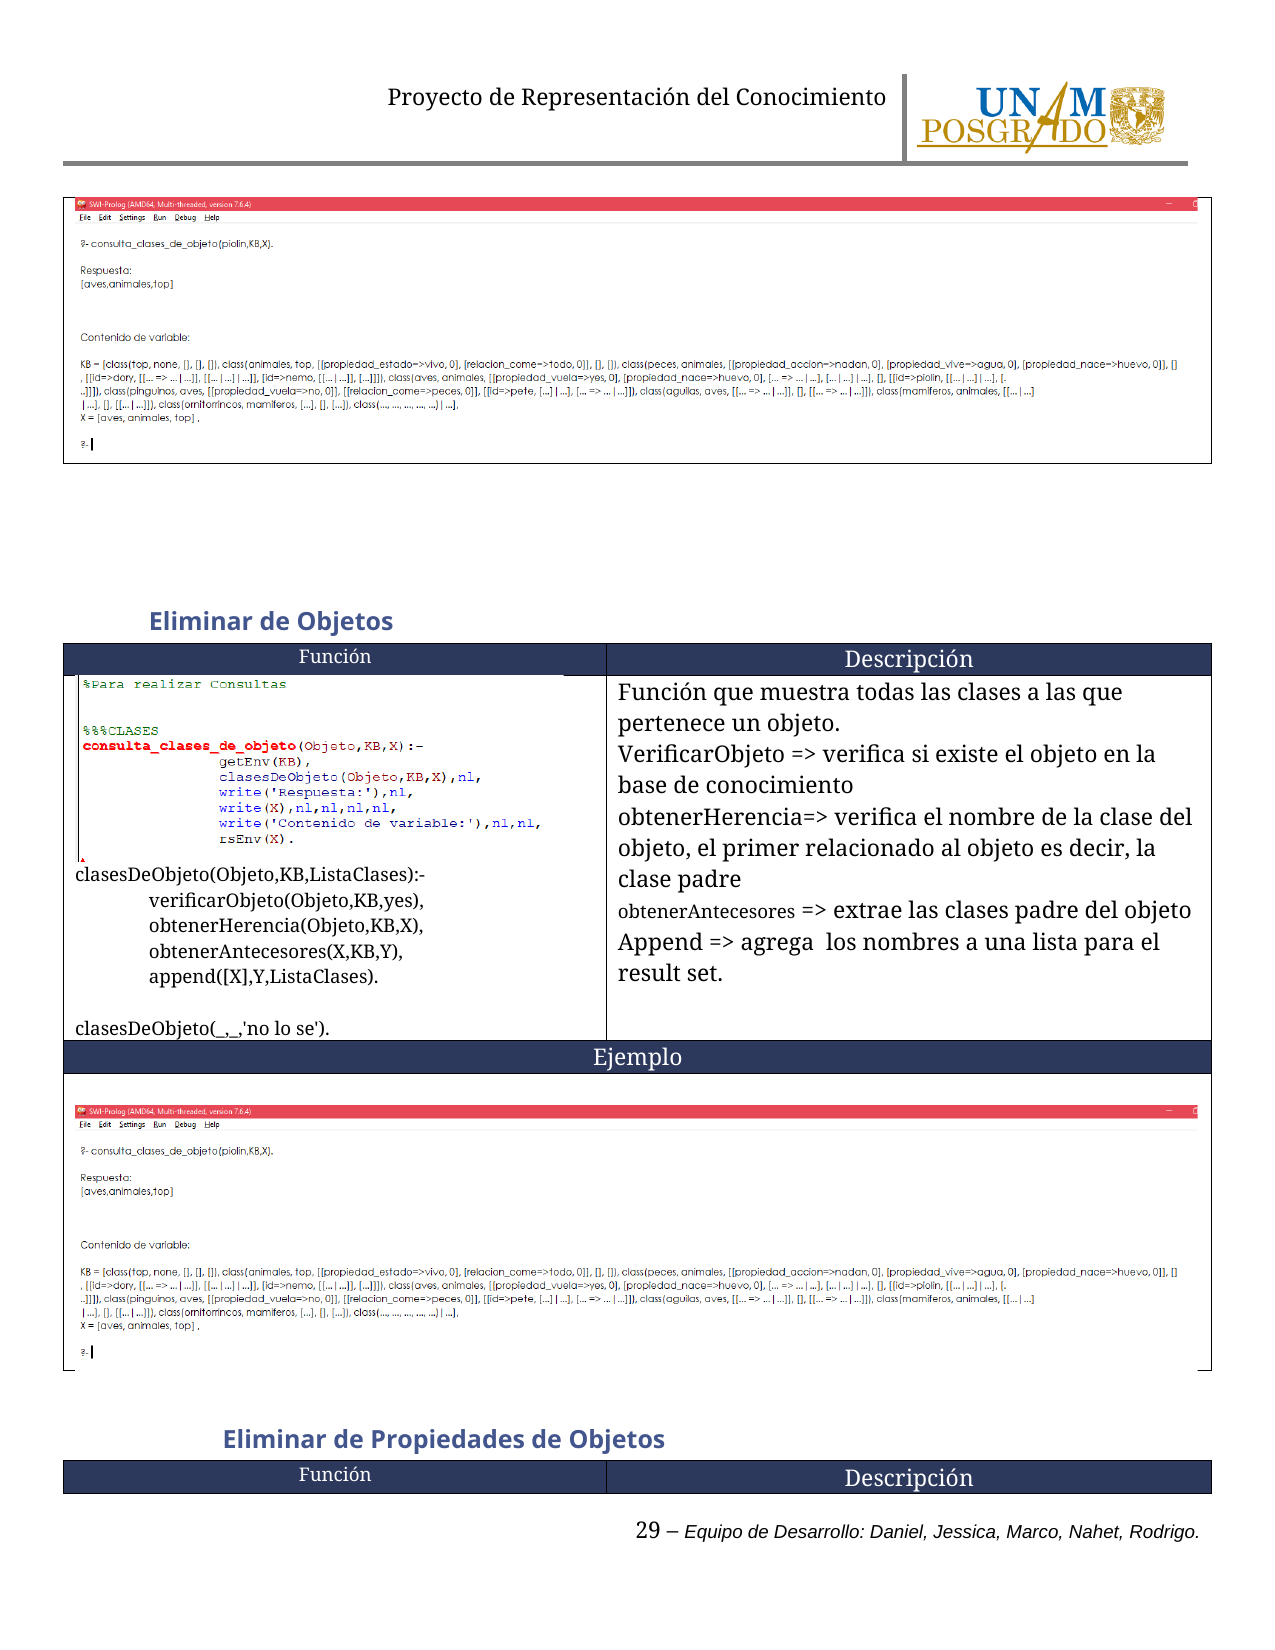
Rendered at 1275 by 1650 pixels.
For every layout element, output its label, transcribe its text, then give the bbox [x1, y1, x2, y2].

table_header Función [64, 1461, 606, 1493]
table_cell [64, 198, 75, 463]
table_cell clasesDeObjeto(Objeto,KB,ListaClases):- verificarObjeto(Objeto,KB,yes), obtenerHerencia(Objeto,KB,X), obtenerAntecesores(X,KB,Y), append([X],Y,ListaClases). clasesDeObjeto(_,_,'no lo se'). [64, 676, 606, 1040]
table_cell [64, 1074, 1211, 1370]
picture [75, 197, 1198, 463]
picture [75, 675, 564, 862]
picture [916, 81, 1165, 154]
subtitle Eliminar de Objetos [149, 603, 1200, 637]
table_header Descripción [607, 1461, 1211, 1493]
table_cell [1198, 198, 1211, 463]
subtitle Eliminar de Propiedades de Objetos [149, 1421, 1200, 1455]
table_header Función [64, 644, 606, 675]
table_cell Función que muestra todas las clases a las que pertenece un objeto. VerificarObjeto => verifica si existe el objeto en la base de conocimiento obtenerHerencia=> verifica el nombre de la clase del objeto, el primer relacionado al objeto es decir, la clase padre obtenerAntecesores => extrae las clases padre del objeto Append => agrega los nombres a una lista para el result set. [607, 676, 1211, 1040]
table_cell Ejemplo [64, 1041, 1211, 1073]
picture [75, 1105, 1198, 1371]
table_header Descripción [607, 644, 1211, 675]
